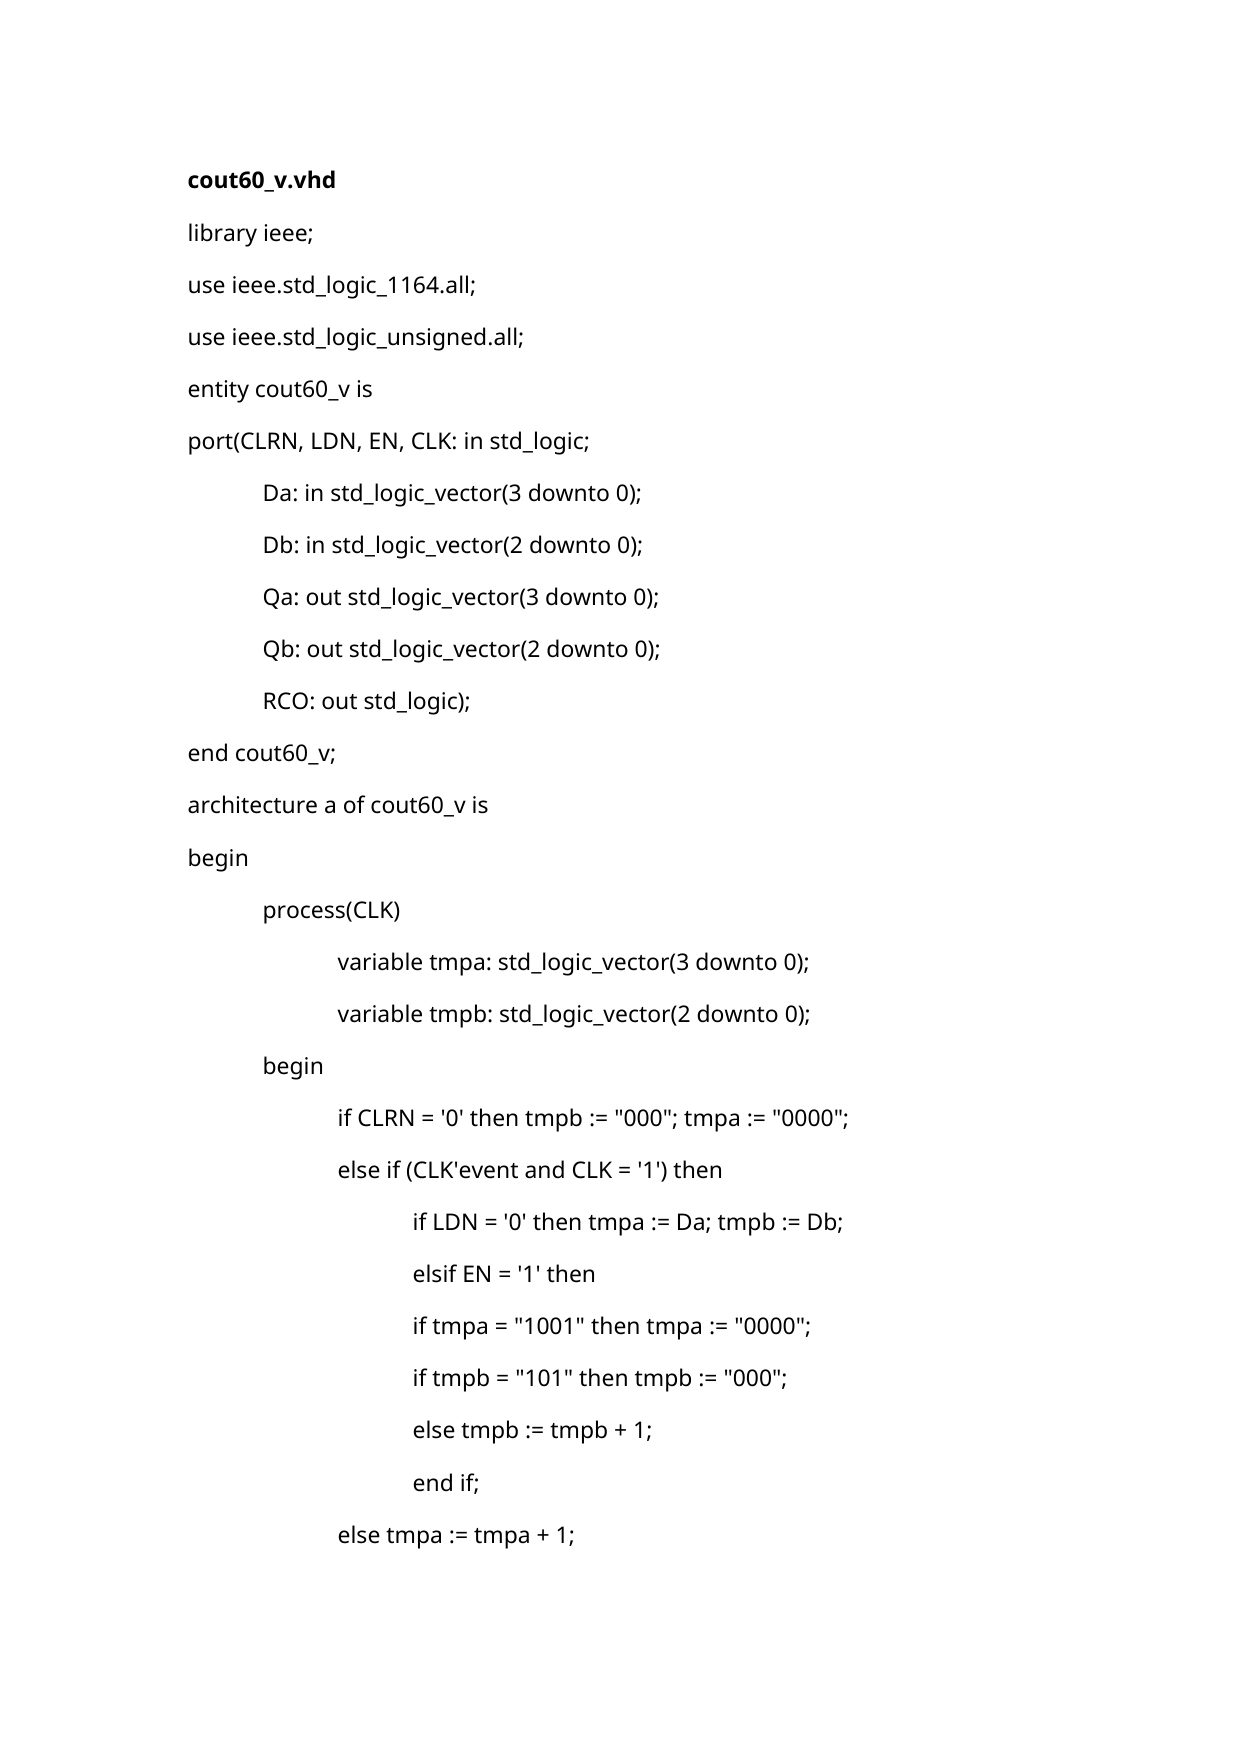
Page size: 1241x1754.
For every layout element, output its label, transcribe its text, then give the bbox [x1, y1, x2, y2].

text if tmpb = "101" then tmpb := "000"; [187, 1362, 1053, 1394]
text begin [187, 842, 1053, 873]
text end if; [187, 1467, 1053, 1498]
text if LDN = '0' then tmpa := Da; tmpb := Db; [187, 1206, 1053, 1237]
text RCO: out std_logic); [187, 685, 1053, 717]
text architecture a of cout60_v is [187, 789, 1053, 821]
text else if (CLK'event and CLK = '1') then [187, 1154, 1053, 1185]
text use ieee.std_logic_unsigned.all; [187, 321, 1053, 352]
text if tmpa = "1001" then tmpa := "0000"; [187, 1310, 1053, 1342]
text else tmpa := tmpa + 1; [187, 1519, 1053, 1550]
text Qb: out std_logic_vector(2 downto 0); [187, 633, 1053, 664]
text variable tmpa: std_logic_vector(3 downto 0); [187, 946, 1053, 977]
text port(CLRN, LDN, EN, CLK: in std_logic; [187, 425, 1053, 456]
text else tmpb := tmpb + 1; [187, 1414, 1053, 1446]
text library ieee; [187, 217, 1053, 248]
text end cout60_v; [187, 737, 1053, 769]
text Da: in std_logic_vector(3 downto 0); [187, 477, 1053, 508]
text Qa: out std_logic_vector(3 downto 0); [187, 581, 1053, 612]
text if CLRN = '0' then tmpb := "000"; tmpa := "0000"; [187, 1102, 1053, 1133]
text entity cout60_v is [187, 373, 1053, 404]
text elsif EN = '1' then [187, 1258, 1053, 1289]
text cout60_v.vhd [187, 164, 1053, 196]
text use ieee.std_logic_1164.all; [187, 269, 1053, 300]
text Db: in std_logic_vector(2 downto 0); [187, 529, 1053, 560]
text variable tmpb: std_logic_vector(2 downto 0); [187, 998, 1053, 1029]
text process(CLK) [187, 894, 1053, 925]
text begin [187, 1050, 1053, 1081]
